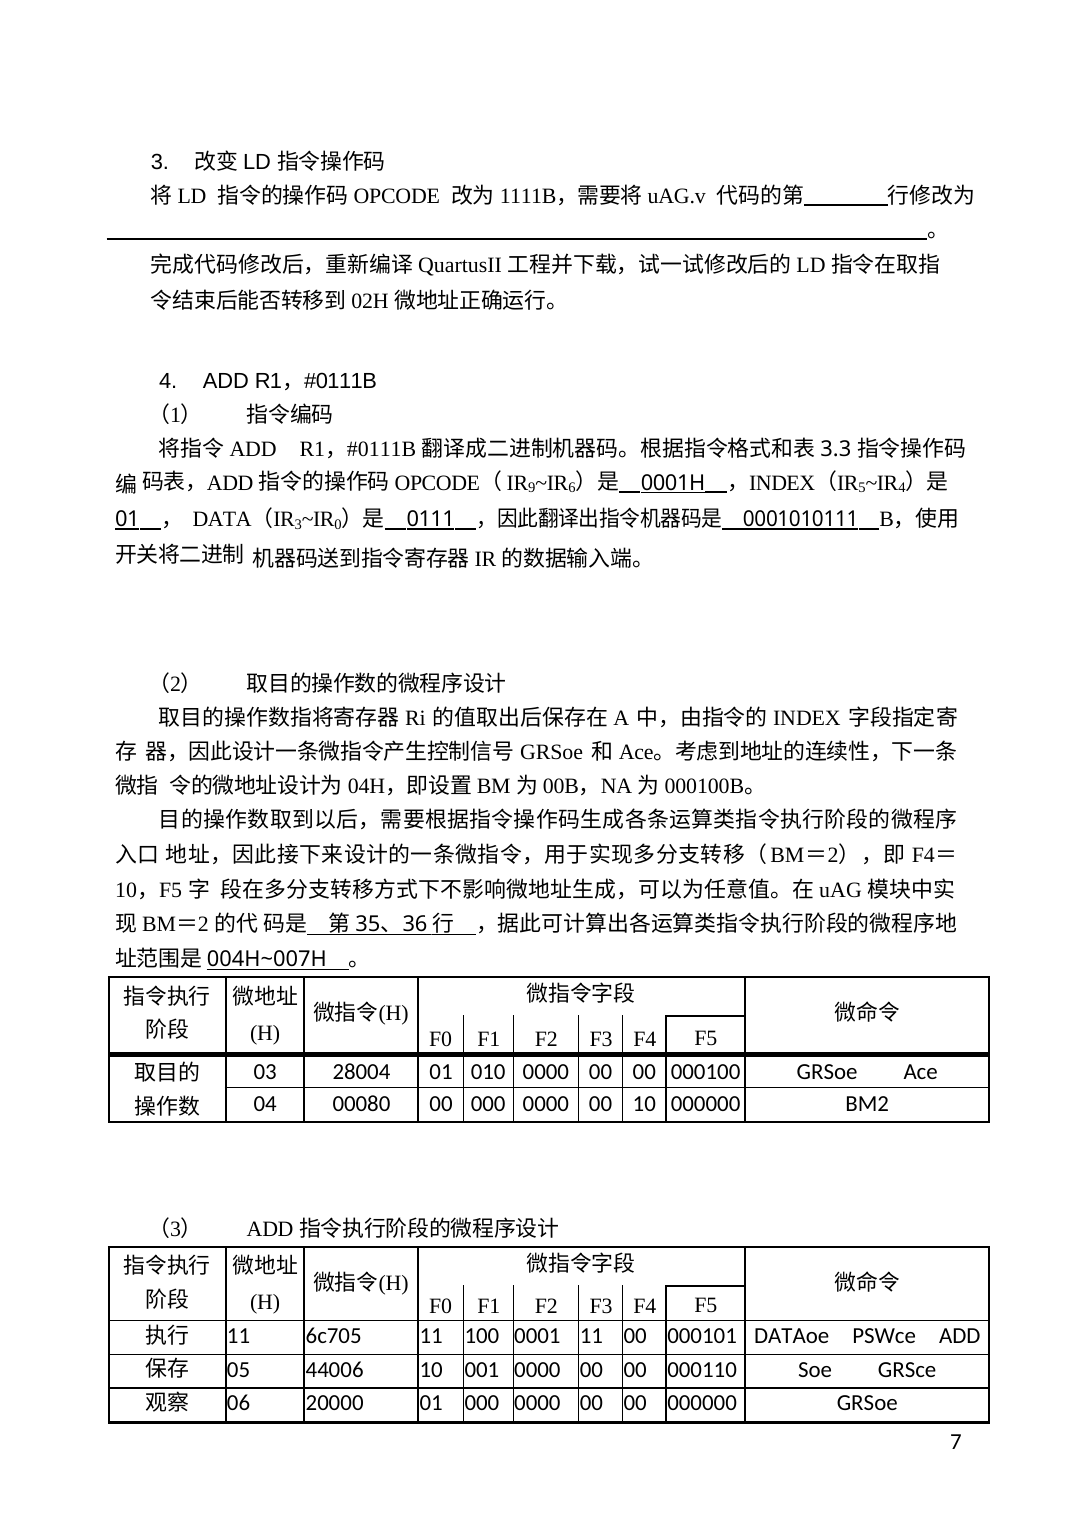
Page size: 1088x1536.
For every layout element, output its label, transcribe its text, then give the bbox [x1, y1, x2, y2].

text （2） 取目的操作数的微程序设计 [148, 666, 981, 698]
table_header 微指令字段 [419, 1248, 744, 1285]
table_header 指令执行 阶段 [110, 1248, 225, 1320]
table_cell 001 [464, 1355, 513, 1387]
text 取目的操作数指将寄存器 Ri 的值取出后保存在 A 中，由指令的 INDEX 字段指定寄存 器，因此设计一条微指令产生控制信号 GRSoe 和 Ace。考虑到地址的连续性，下一条微指 令的微地址设计为 04H，即设置 BM 为 00B，NA 为 000100B。 [115, 700, 958, 799]
table_header 指令执行 阶段 [110, 978, 225, 1052]
table_cell GRSoe [746, 1389, 988, 1421]
table_cell F0 [419, 1285, 463, 1320]
table_cell 28004 [305, 1057, 417, 1087]
table_cell 03 [227, 1057, 303, 1087]
table_header 微地址 (H) [227, 978, 303, 1052]
table_cell Soe GRSce [746, 1355, 988, 1387]
table_cell 000101 [667, 1321, 744, 1354]
table_cell F1 [464, 1285, 513, 1320]
table_cell 06 [227, 1389, 303, 1421]
table_cell 00 [623, 1321, 665, 1354]
table_cell 44006 [305, 1355, 417, 1387]
table_header 微指令(H) [305, 978, 417, 1052]
table_cell 10 [623, 1088, 665, 1121]
table_cell 000000 [667, 1389, 744, 1421]
table_header 微地址 (H) [227, 1248, 303, 1320]
table_header 微指令字段 [419, 978, 744, 1015]
table_cell 05 [227, 1355, 303, 1387]
table_cell 11 [579, 1321, 622, 1354]
table_cell 0000 [514, 1088, 578, 1121]
table_cell 观察 [110, 1389, 225, 1421]
table_cell 保存 [110, 1355, 225, 1387]
table_cell 000 [464, 1389, 513, 1421]
table_cell 00 [579, 1057, 622, 1087]
table_cell 11 [227, 1321, 303, 1354]
table_cell 00 [579, 1088, 622, 1121]
table_header 微命令 [746, 978, 988, 1052]
table_cell 000000 [667, 1088, 744, 1121]
text （1） 指令编码 [148, 397, 981, 429]
table_cell 0001 [514, 1321, 578, 1354]
table_cell 100 [464, 1321, 513, 1354]
text （3） ADD 指令执行阶段的微程序设计 [148, 1213, 981, 1242]
table_cell F5 [667, 1017, 744, 1052]
table_cell F0 [419, 1015, 463, 1052]
table_header 微指令(H) [305, 1248, 417, 1320]
table_cell 010 [464, 1057, 513, 1087]
table_cell 执行 [110, 1321, 225, 1354]
text 目的操作数取到以后，需要根据指令操作码生成各条运算类指令执行阶段的微程序入口 地址，因此接下来设计的一条微指令，用于实现多分支转移（BM＝2），即 F4＝10，F5 字 段在多分支转移方式下不影响微地址生成，可以为任意值。在 uAG 模块中实现 BM＝2 的代 码是 第35、36行 ，据此可计算出各运算类指令执行阶段的微程序地址范围是004H~007H 。 [115, 802, 958, 973]
table_cell 0000 [514, 1389, 578, 1421]
table_cell GRSoe Ace [746, 1057, 988, 1087]
table_cell 取目的 操作数 [110, 1057, 225, 1121]
table_cell F3 [579, 1285, 622, 1320]
table_cell 00 [623, 1057, 665, 1087]
text 将 LD 指令的操作码 OPCODE 改为 1111B，需要将 uAG.v 代码的第 行修改为 [151, 178, 981, 209]
table_cell 000100 [667, 1057, 744, 1087]
table_cell 01 [419, 1389, 463, 1421]
table_cell 00080 [305, 1088, 417, 1121]
table_cell 00 [579, 1389, 622, 1421]
table_cell 11 [419, 1321, 463, 1354]
table_cell 04 [227, 1088, 303, 1121]
table_cell 6c705 [305, 1321, 417, 1354]
table_cell 10 [419, 1355, 463, 1387]
table_cell 20000 [305, 1389, 417, 1421]
table_cell F2 [514, 1285, 578, 1320]
text 4. ADD R1，#0111B [159, 363, 981, 395]
table_cell F2 [514, 1015, 578, 1052]
table_cell 00 [579, 1355, 622, 1387]
table_cell F4 [623, 1285, 665, 1320]
table_cell 0000 [514, 1057, 578, 1087]
table_cell 01 [419, 1057, 463, 1087]
table_cell 00 [623, 1355, 665, 1387]
table_cell F5 [667, 1287, 744, 1320]
table_cell 000110 [667, 1355, 744, 1387]
text 。 完成代码修改后，重新编译 QuartusII 工程并下载，试一试修改后的 LD 指令在取指令结束后能否转移到 02H 微地址正确运行。 [107, 212, 960, 315]
table_cell BM2 [746, 1088, 988, 1121]
table_cell F3 [579, 1015, 622, 1052]
table_cell 00 [623, 1389, 665, 1421]
text 将指令 ADD R1，#0111B 翻译成二进制机器码。根据指令格式和表 3.3 指令操作码编 码表，ADD 指令的操作码 OPCODE（ IR9~IR6）是 0001H ，INDEX（IR5~IR4）是 01 ， DATA（IR3~IR0）是 0111 ，因此翻译出指令机器码是 0001010111 B，使用开关将二进制 机器码送到指令寄存器 IR 的数据输入端。 [115, 431, 969, 572]
table_cell F4 [623, 1015, 665, 1052]
table_cell 000 [464, 1088, 513, 1121]
table_cell F1 [464, 1015, 513, 1052]
table_cell 00 [419, 1088, 463, 1121]
table_cell DATAoe PSWce ADD [746, 1321, 988, 1354]
text 3. 改变 LD 指令操作码 [151, 144, 981, 175]
table_cell 0000 [514, 1355, 578, 1387]
table_header 微命令 [746, 1248, 988, 1320]
